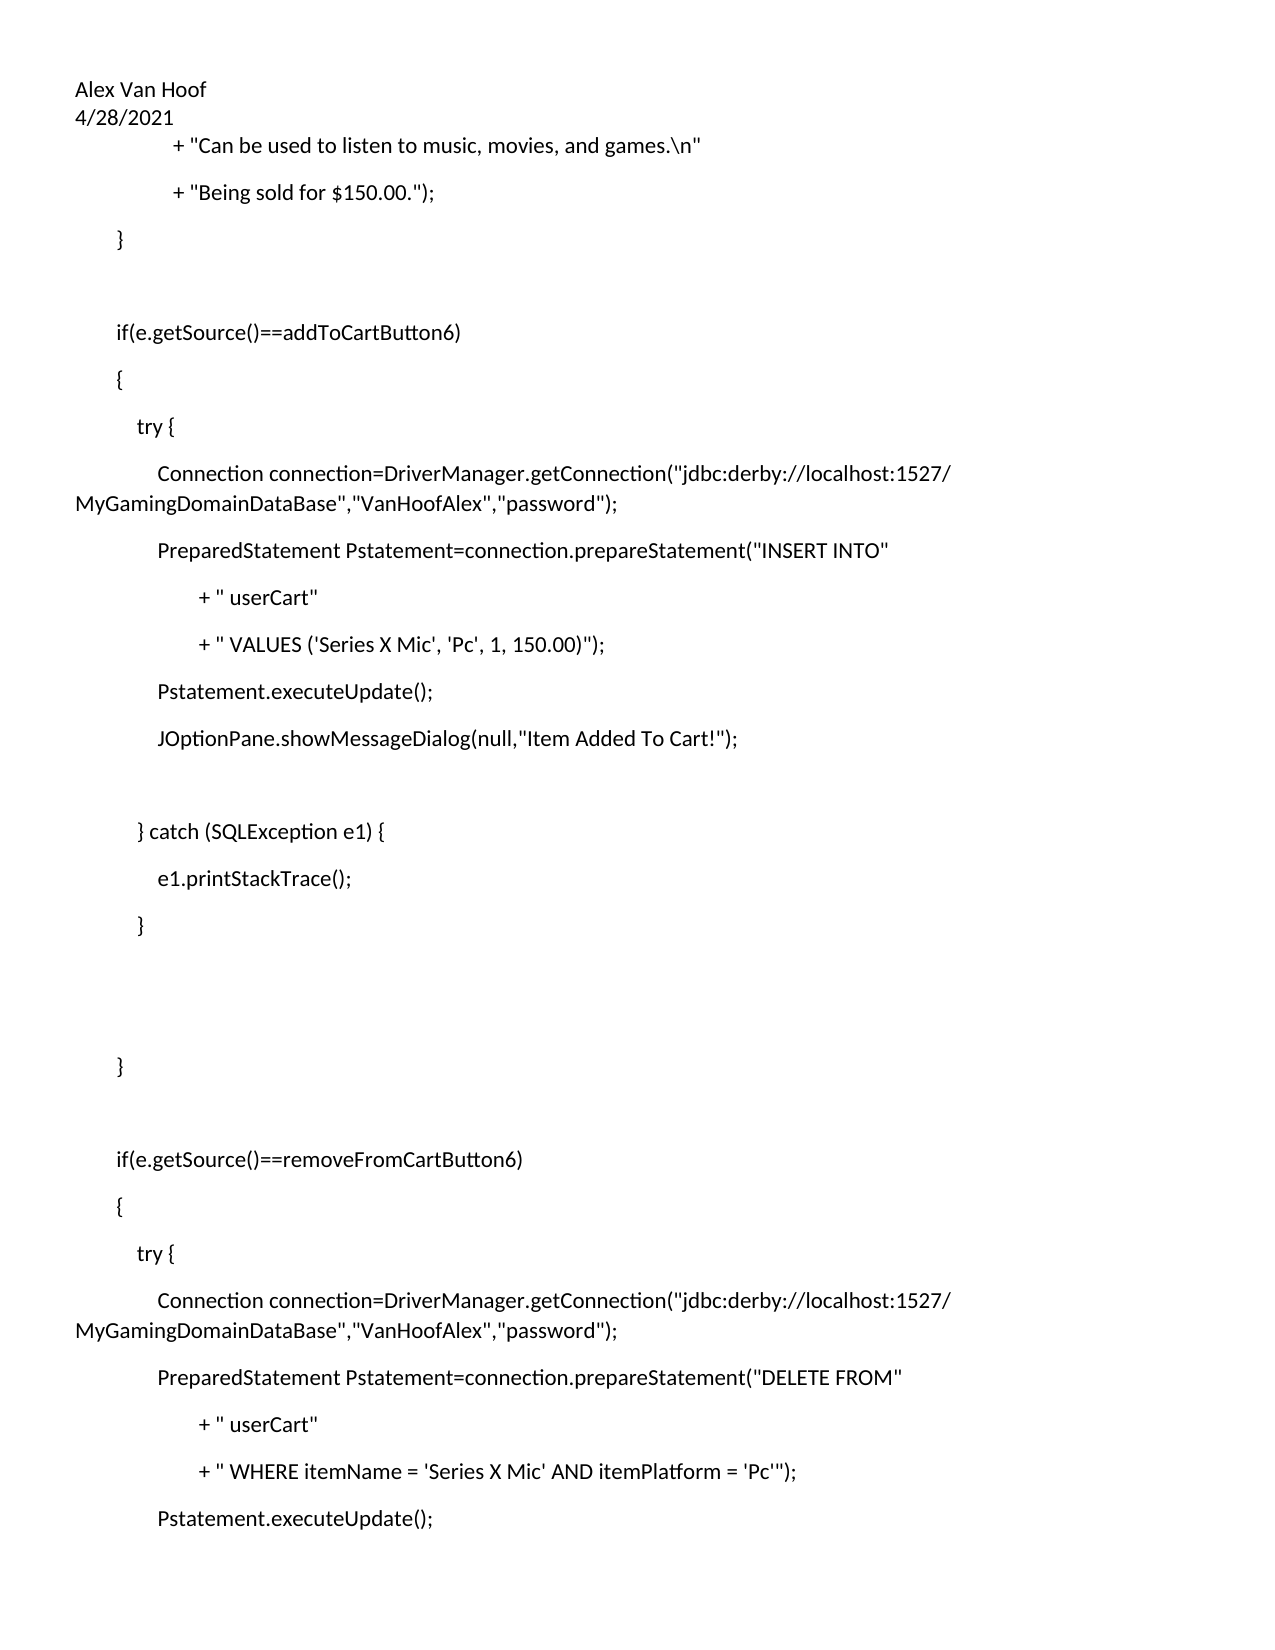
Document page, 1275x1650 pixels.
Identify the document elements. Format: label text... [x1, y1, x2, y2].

text Pstatement.executeUpdate(); [75, 1504, 1200, 1532]
text Connection connection=DriverManager.getConnection("jdbc:derby://localhost:1527/MyGamingDomainDataBase","VanHoofAlex","password"); [75, 1286, 1200, 1344]
text } [75, 225, 1200, 253]
text PreparedStatement Pstatement=connection.prepareStatement("DELETE FROM" [75, 1363, 1200, 1391]
text } [75, 911, 1200, 939]
text } [75, 1052, 1200, 1080]
text + " userCart" [75, 1410, 1200, 1438]
text Pstatement.executeUpdate(); [75, 677, 1200, 705]
text e1.printStackTrace(); [75, 864, 1200, 892]
text Connection connection=DriverManager.getConnection("jdbc:derby://localhost:1527/MyGamingDomainDataBase","VanHoofAlex","password"); [75, 459, 1200, 517]
text if(e.getSource()==addToCartButton6) [75, 318, 1200, 347]
text try { [75, 1239, 1200, 1267]
text + " userCart" [75, 583, 1200, 611]
text } catch (SQLException e1) { [75, 817, 1200, 846]
text try { [75, 412, 1200, 440]
text + "Being sold for $150.00."); [75, 178, 1200, 206]
text { [75, 365, 1200, 393]
text + " WHERE itemName = 'Series X Mic' AND itemPlatform = 'Pc'"); [75, 1457, 1200, 1485]
text if(e.getSource()==removeFromCartButton6) [75, 1146, 1200, 1174]
text JOptionPane.showMessageDialog(null,"Item Added To Cart!"); [75, 724, 1200, 752]
text + " VALUES ('Series X Mic', 'Pc', 1, 150.00)"); [75, 630, 1200, 658]
text PreparedStatement Pstatement=connection.prepareStatement("INSERT INTO" [75, 536, 1200, 564]
text { [75, 1192, 1200, 1221]
text + "Can be used to listen to music, movies, and games.\n" [75, 131, 1200, 159]
